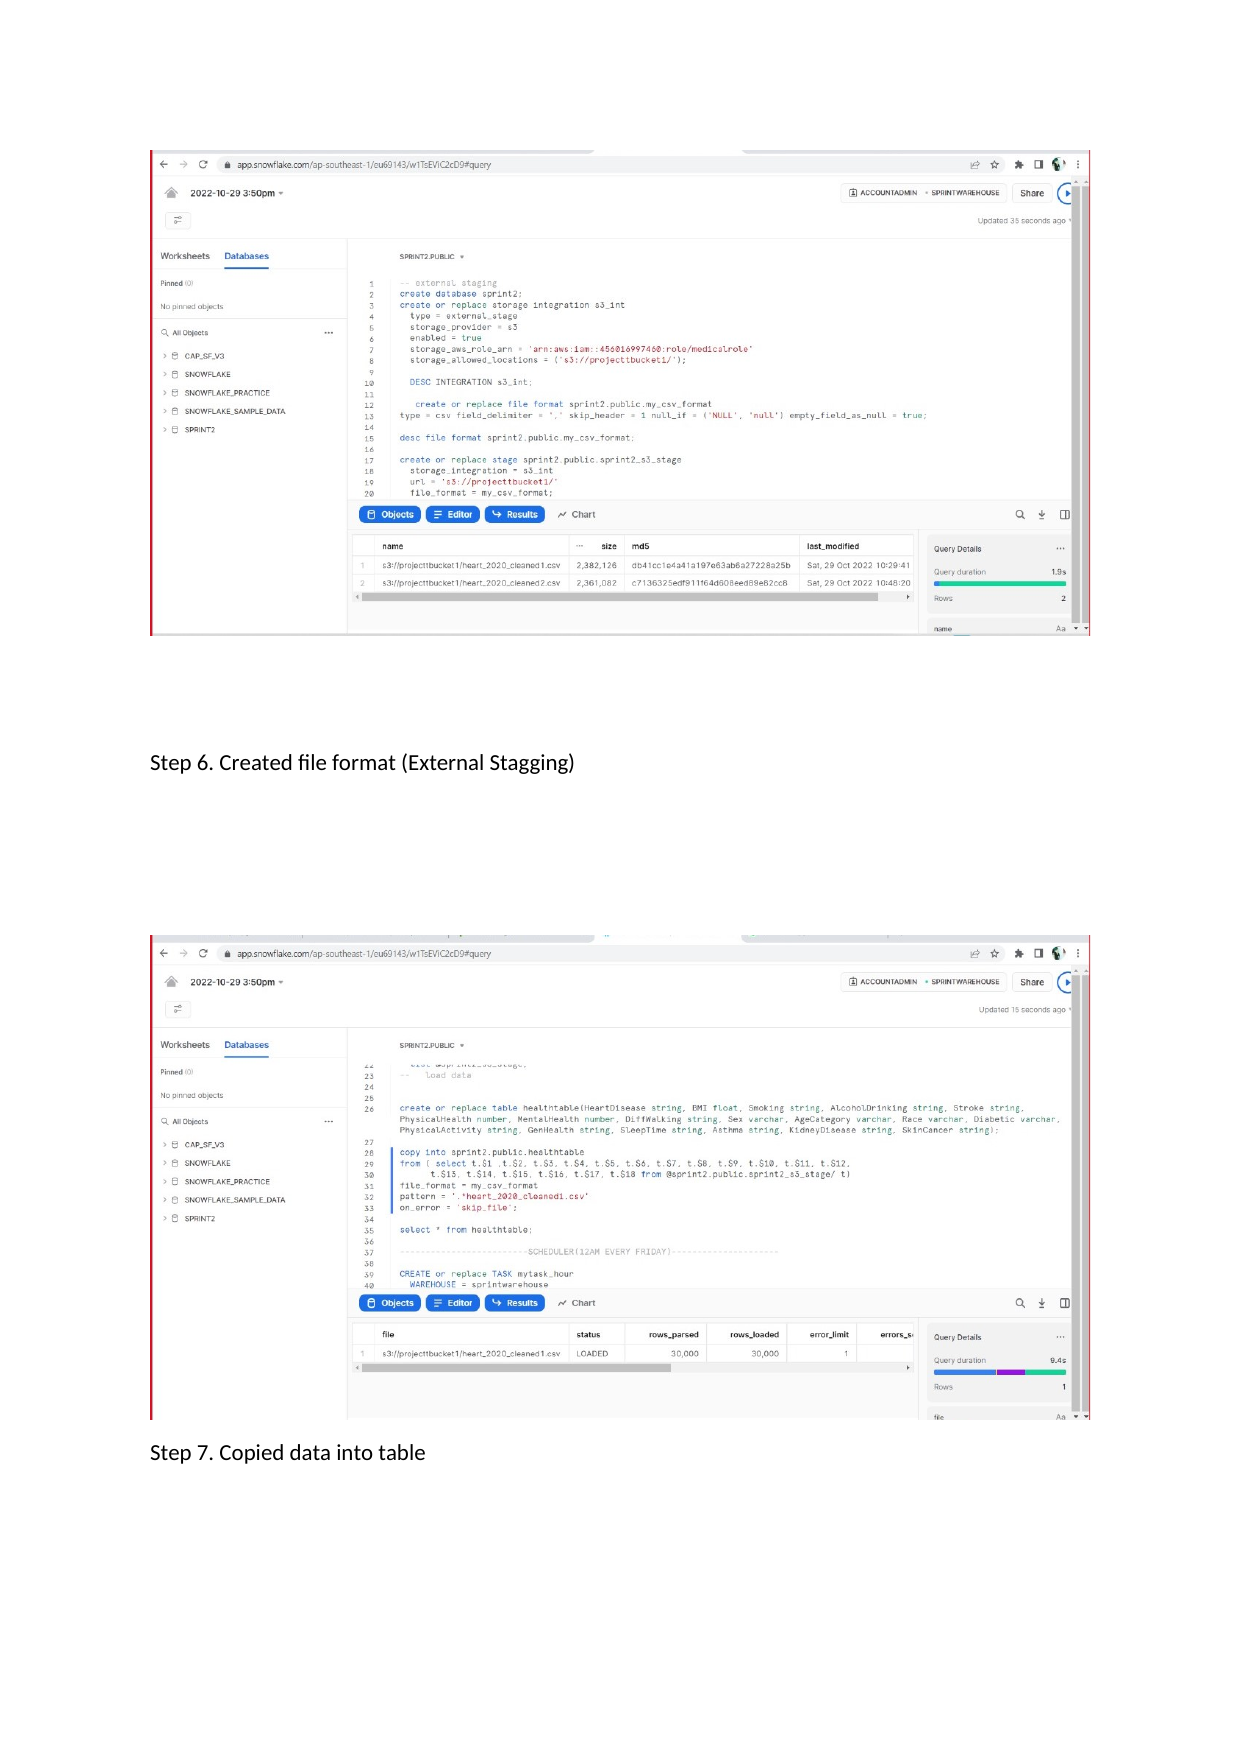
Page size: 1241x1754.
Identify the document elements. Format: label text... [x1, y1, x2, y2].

text Step 6. Created file format (External Stagging) [150, 748, 1090, 776]
text Step 7. Copied data into table [150, 1438, 1090, 1467]
picture [150, 150, 1091, 636]
picture [150, 935, 1091, 1420]
